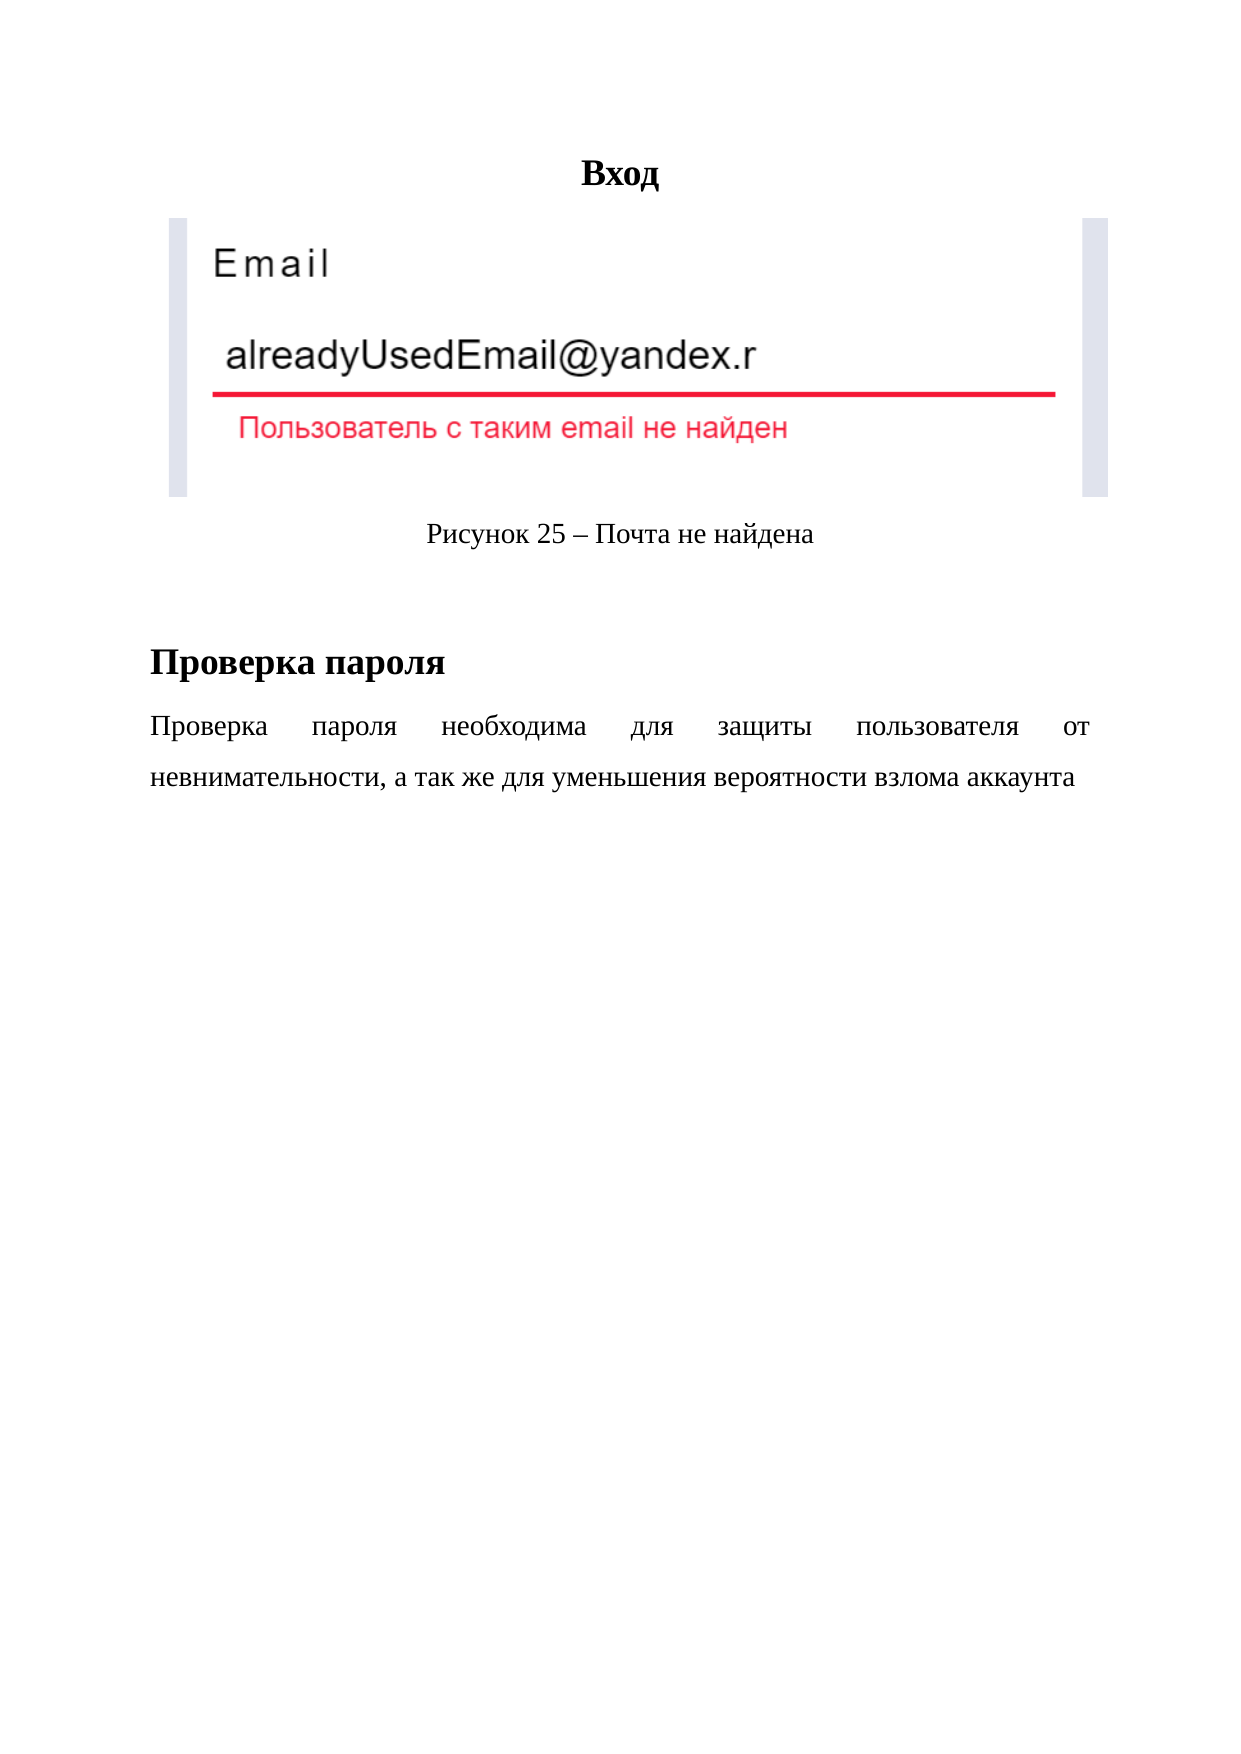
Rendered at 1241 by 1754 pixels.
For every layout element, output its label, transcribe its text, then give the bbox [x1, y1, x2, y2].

text Проверка пароля [150, 640, 1090, 683]
text Проверка пароля необходима для защиты пользователя от невнимательности, а так же для уменьшения вероятности взлома аккаунта [150, 708, 1090, 792]
text Рисунок 25 – Почта не найдена [150, 516, 1090, 550]
text Вход [150, 150, 1090, 193]
